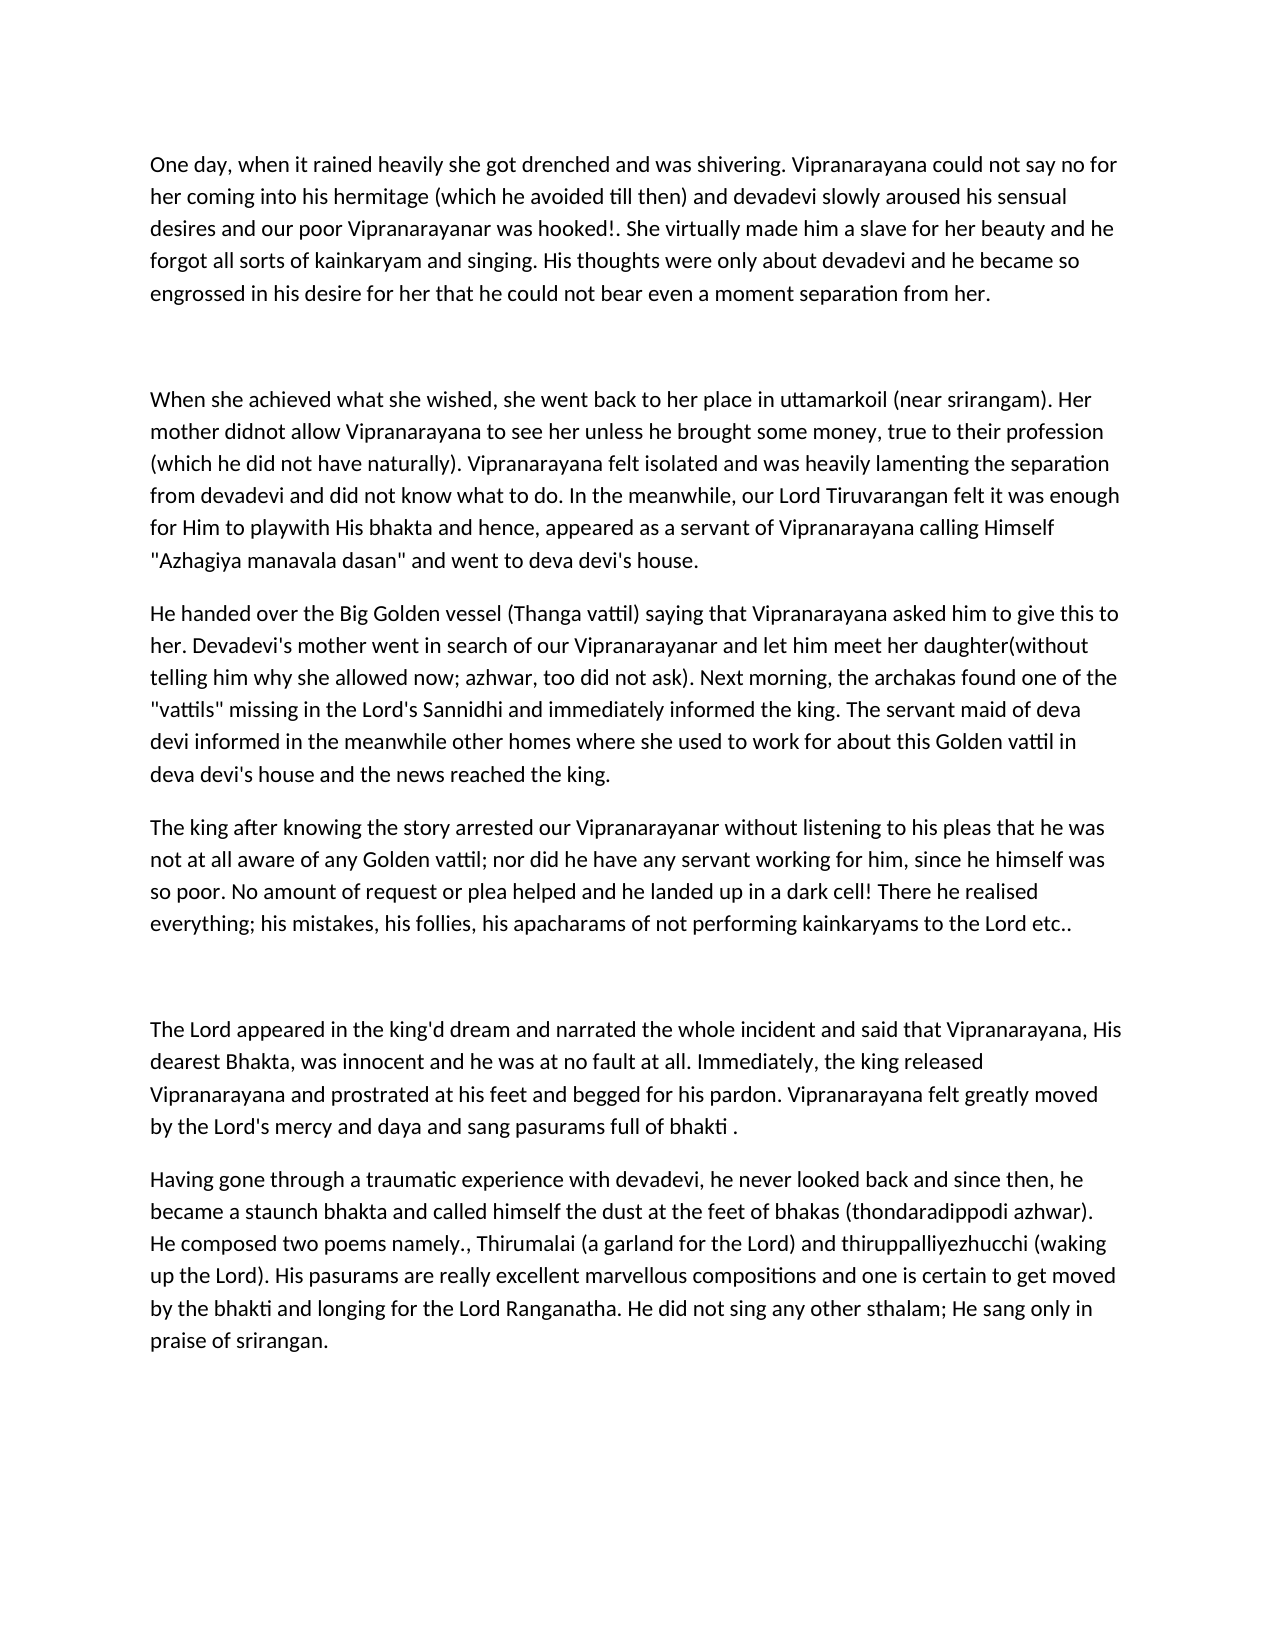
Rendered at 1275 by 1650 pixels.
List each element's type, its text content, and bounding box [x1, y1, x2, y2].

text The king after knowing the story arrested our Vipranarayanar without listening to his pleas that he was not at all aware of any Golden vattil; nor did he have any servant working for him, since he himself was so poor. No amount of request or plea helped and he landed up in a dark cell! There he realised everything; his mistakes, his follies, his apacharams of not performing kainkaryams to the Lord etc.. [150, 813, 1125, 937]
text The Lord appeared in the king'd dream and narrated the whole incident and said that Vipranarayana, His dearest Bhakta, was innocent and he was at no fault at all. Immediately, the king released Vipranarayana and prostrated at his feet and begged for his pardon. Vipranarayana felt greatly moved by the Lord's mercy and daya and sang pasurams full of bhakti . [150, 1015, 1125, 1140]
text One day, when it rained heavily she got drenched and was shivering. Vipranarayana could not say no for her coming into his hermitage (which he avoided till then) and devadevi slowly aroused his sensual desires and our poor Vipranarayanar was hooked!. She virtually made him a slave for her beauty and he forgot all sorts of kainkaryam and singing. His thoughts were only about devadevi and he became so engrossed in his desire for her that he could not bear even a moment separation from her. [150, 150, 1125, 307]
text When she achieved what she wished, she went back to her place in uttamarkoil (near srirangam). Her mother didnot allow Vipranarayana to see her unless he brought some money, true to their profession (which he did not have naturally). Vipranarayana felt isolated and was heavily lamenting the separation from devadevi and did not know what to do. In the meanwhile, our Lord Tiruvarangan felt it was enough for Him to playwith His bhakta and hence, appeared as a servant of Vipranarayana calling Himself "Azhagiya manavala dasan" and went to deva devi's house. [150, 385, 1125, 574]
text Having gone through a traumatic experience with devadevi, he never looked back and since then, he became a staunch bhakta and called himself the dust at the feet of bhakas (thondaradippodi azhwar). He composed two poems namely., Thirumalai (a garland for the Lord) and thiruppalliyezhucchi (waking up the Lord). His pasurams are really excellent marvellous compositions and one is certain to get moved by the bhakti and longing for the Lord Ranganatha. He did not sing any other sthalam; He sang only in praise of srirangan. [150, 1165, 1125, 1354]
text He handed over the Big Golden vessel (Thanga vattil) saying that Vipranarayana asked him to give this to her. Devadevi's mother went in search of our Vipranarayanar and let him meet her daughter(without telling him why she allowed now; azhwar, too did not ask). Next morning, the archakas found one of the "vattils" missing in the Lord's Sannidhi and immediately informed the king. The servant maid of deva devi informed in the meanwhile other homes where she used to work for about this Golden vattil in deva devi's house and the news reached the king. [150, 599, 1125, 788]
